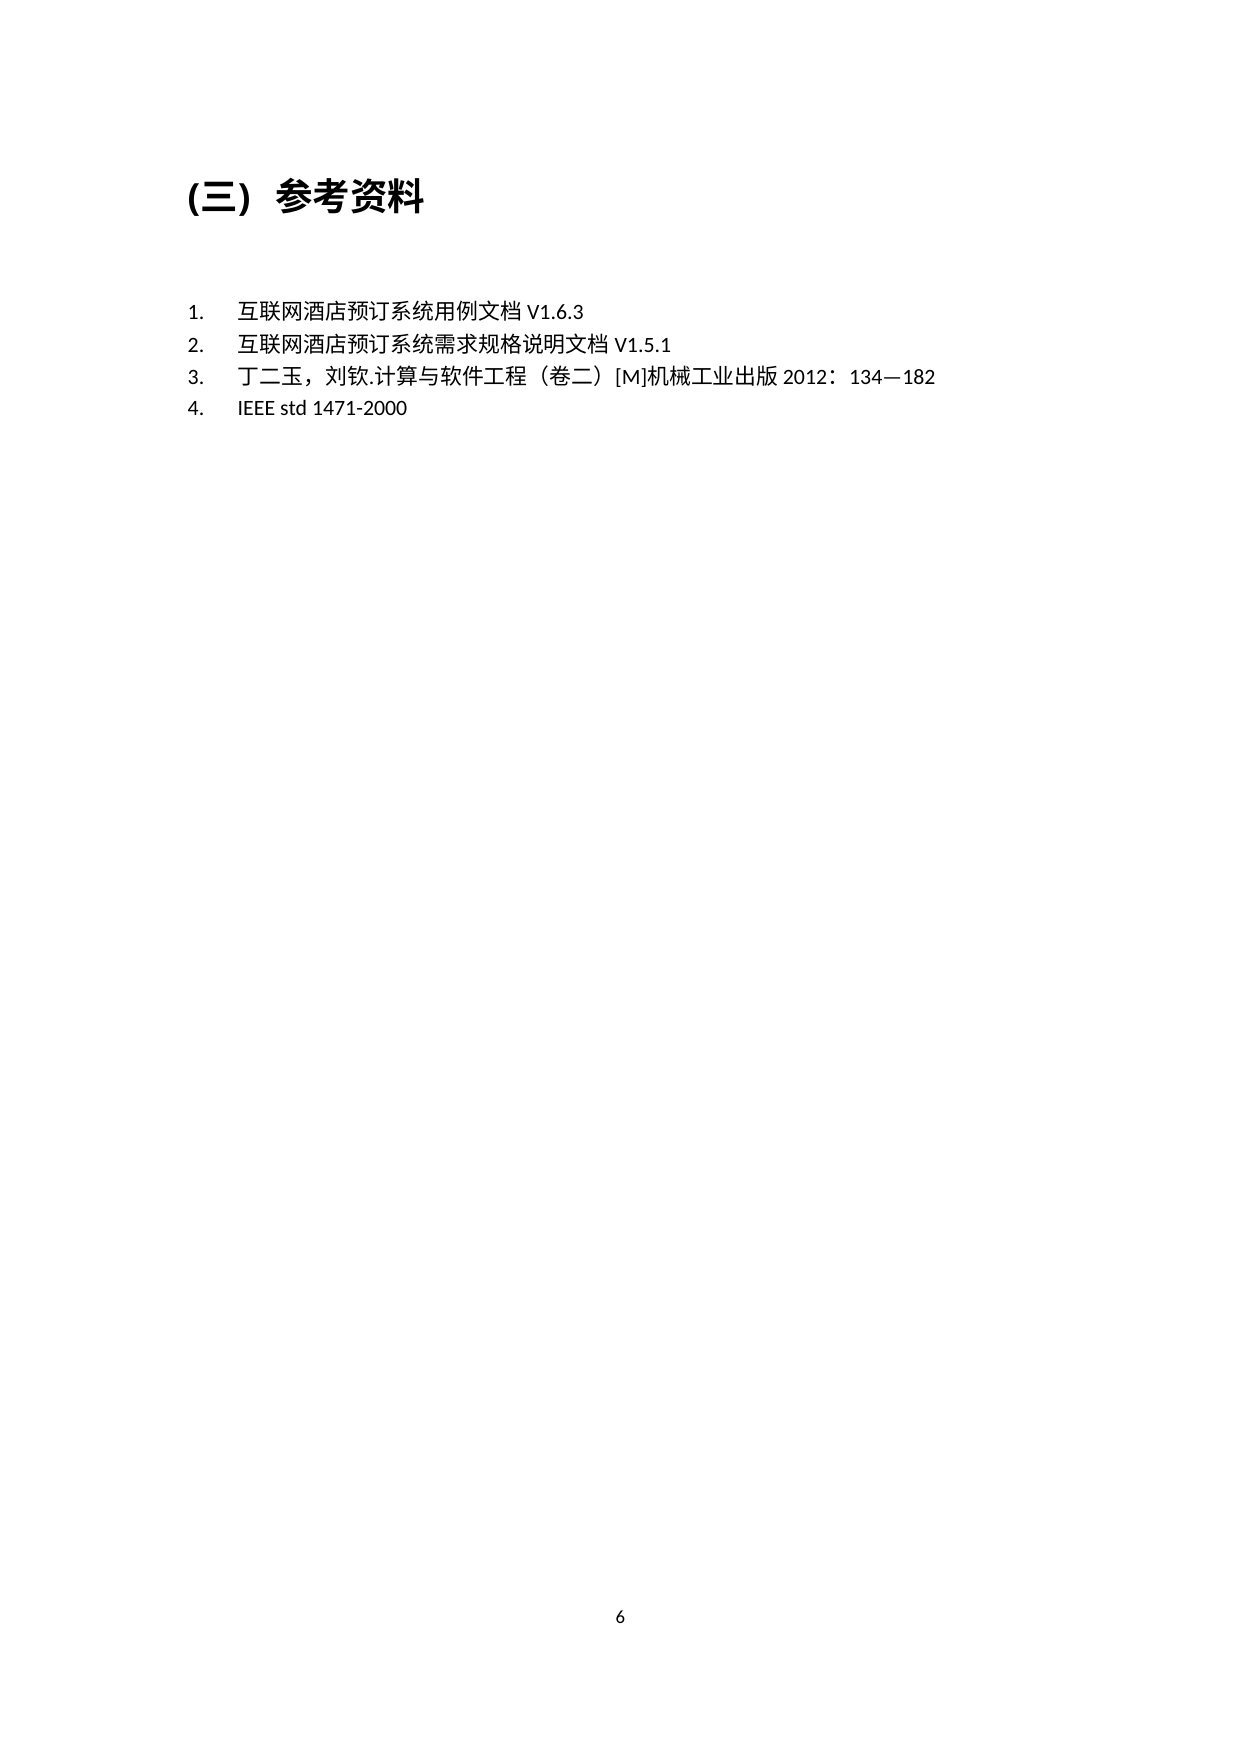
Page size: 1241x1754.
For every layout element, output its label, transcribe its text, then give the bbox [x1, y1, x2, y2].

list IEEE std 1471-2000 [187, 391, 1053, 424]
list 丁二玉，刘钦.计算与软件工程（卷二）[M]机械工业出版2012：134—182 [187, 359, 1053, 391]
list 互联网酒店预订系统需求规格说明文档 V1.5.1 [187, 326, 1053, 359]
subtitle 参考资料 [187, 162, 1053, 227]
list 互联网酒店预订系统用例文档 V1.6.3 [187, 294, 1053, 326]
